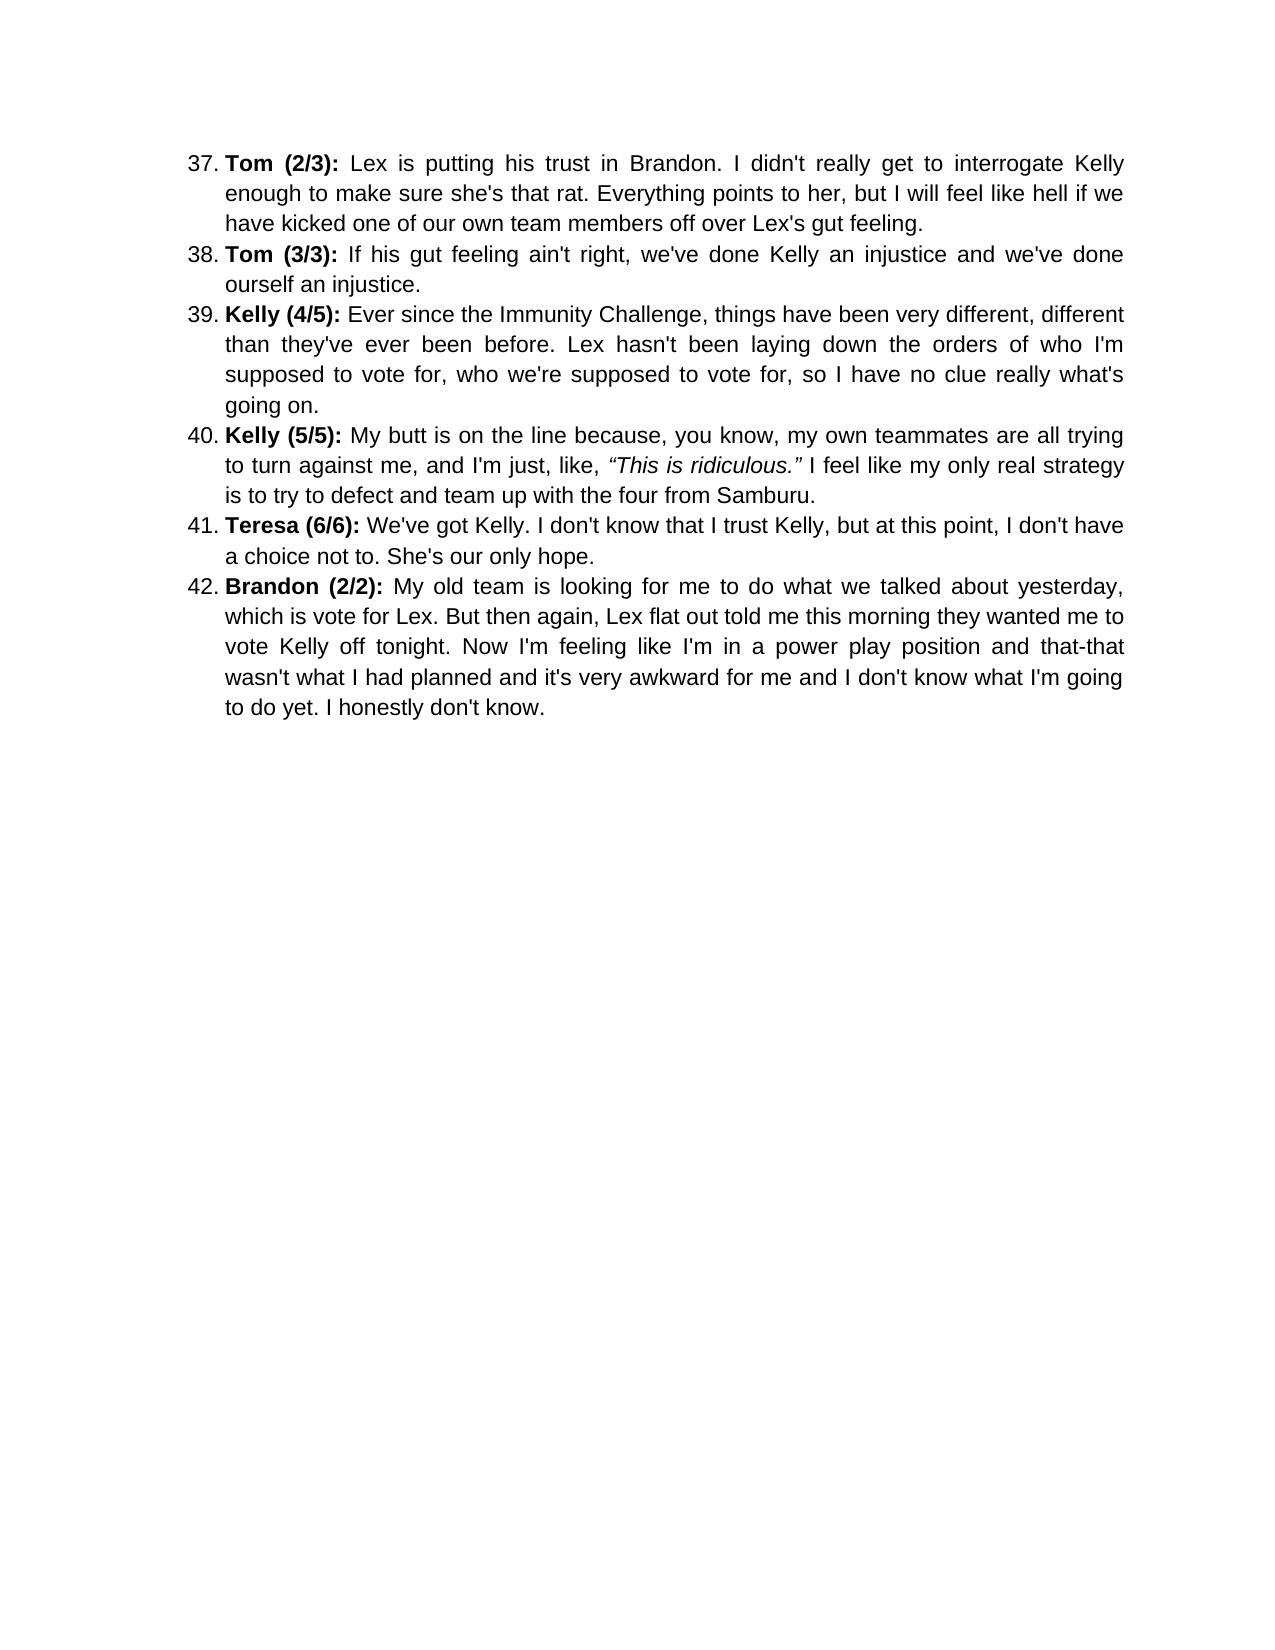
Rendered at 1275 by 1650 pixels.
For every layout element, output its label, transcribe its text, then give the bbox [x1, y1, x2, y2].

list Tom (2/3): Lex is putting his trust in Brandon. I didn't really get to interrogate Kelly enough to make sure she's that rat. Everything points to her, but I will feel like hell if we have kicked one of our own team members off over Lex's gut feeling. [187, 150, 1125, 237]
list Teresa (6/6): We've got Kelly. I don't know that I trust Kelly, but at this point, I don't have a choice not to. She's our only hope. [187, 512, 1125, 569]
list Brandon (2/2): My old team is looking for me to do what we talked about yesterday, which is vote for Lex. But then again, Lex flat out told me this morning they wanted me to vote Kelly off tonight. Now I'm feeling like I'm in a power play position and that-that wasn't what I had planned and it's very awkward for me and I don't know what I'm going to do yet. I honestly don't know. [187, 573, 1125, 720]
list Kelly (5/5): My butt is on the line because, you know, my own teammates are all trying to turn against me, and I'm just, like, “This is ridiculous.” I feel like my only real strategy is to try to defect and team up with the four from Samburu. [187, 422, 1125, 509]
list Tom (3/3): If his gut feeling ain't right, we've done Kelly an injustice and we've done ourself an injustice. [187, 241, 1125, 297]
list Kelly (4/5): Ever since the Immunity Challenge, things have been very different, different than they've ever been before. Lex hasn't been laying down the orders of who I'm supposed to vote for, who we're supposed to vote for, so I have no clue really what's going on. [187, 301, 1125, 418]
